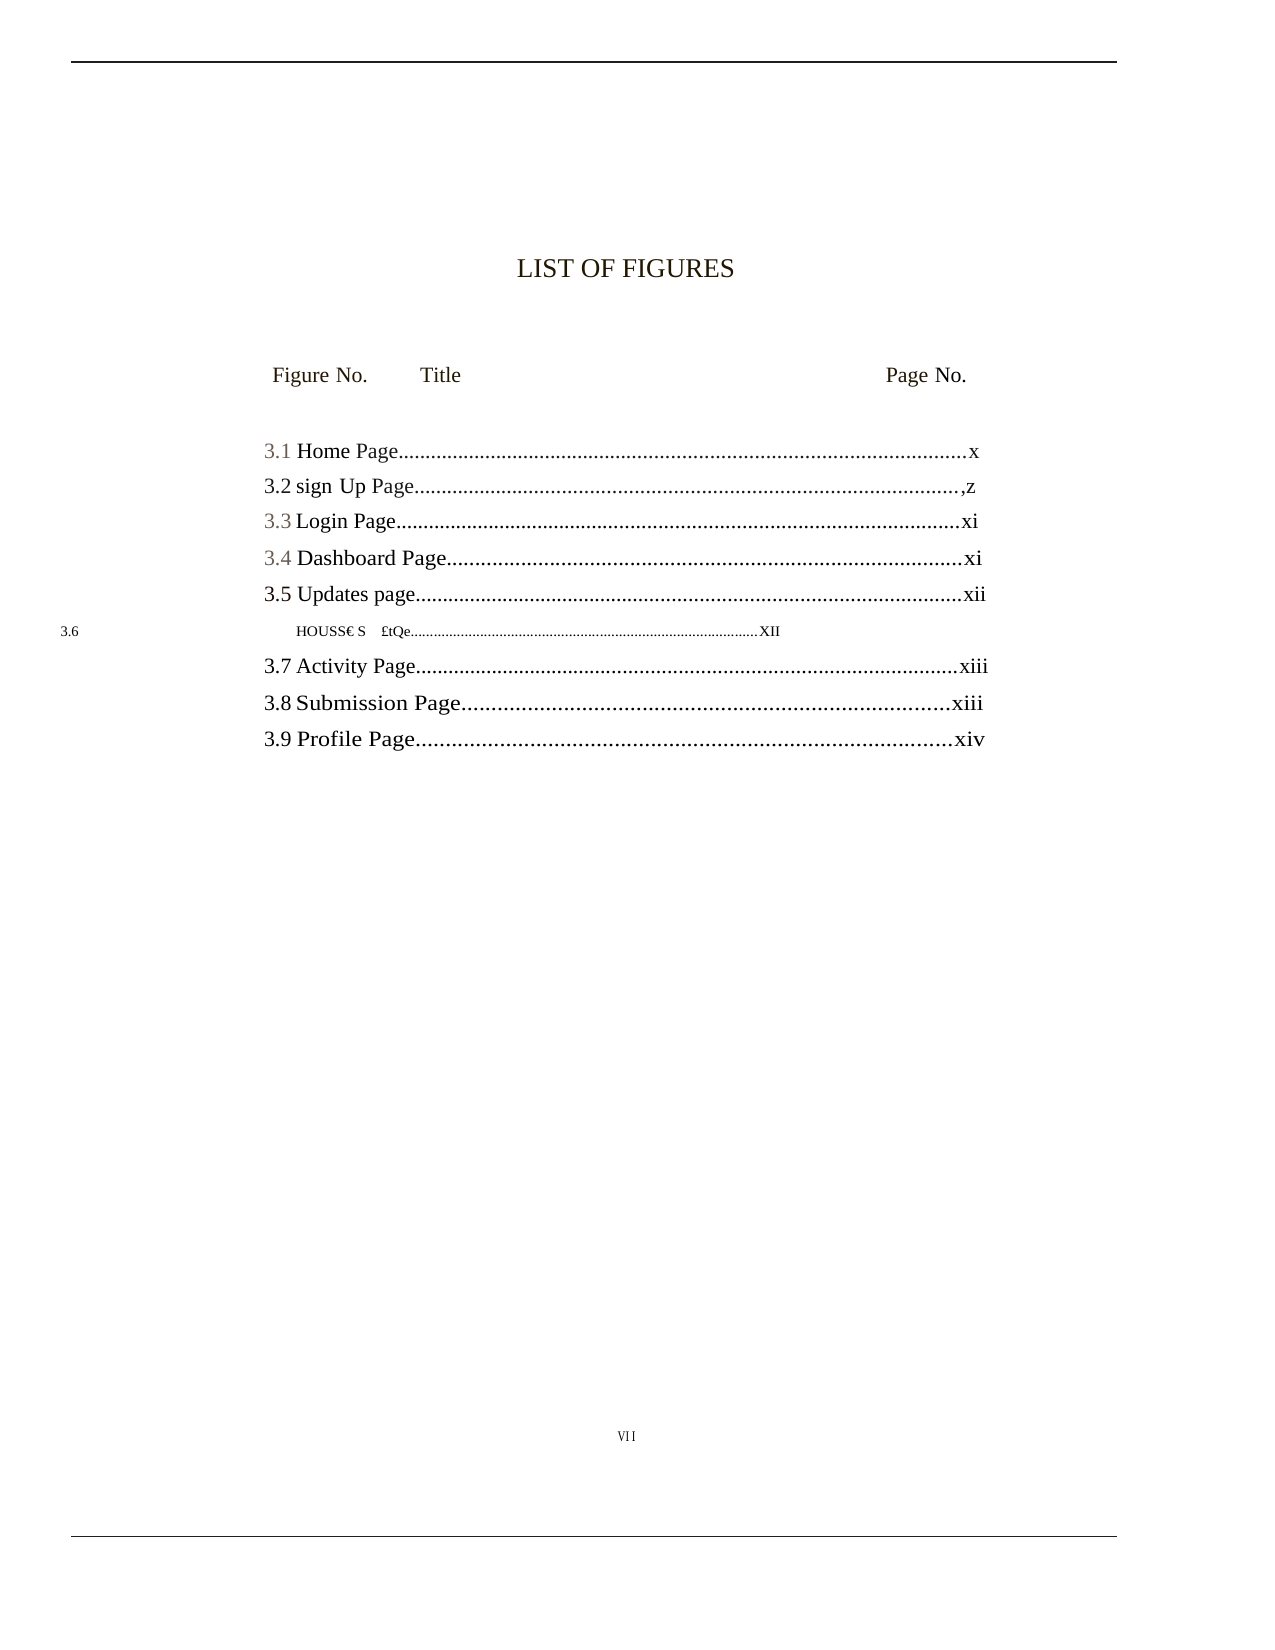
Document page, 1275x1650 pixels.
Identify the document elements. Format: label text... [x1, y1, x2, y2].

subtitle LIST OF FIGURES [444, 252, 807, 283]
subtitle Figure No. Title Page No. [60, 362, 1178, 387]
text VI I [444, 1428, 808, 1445]
